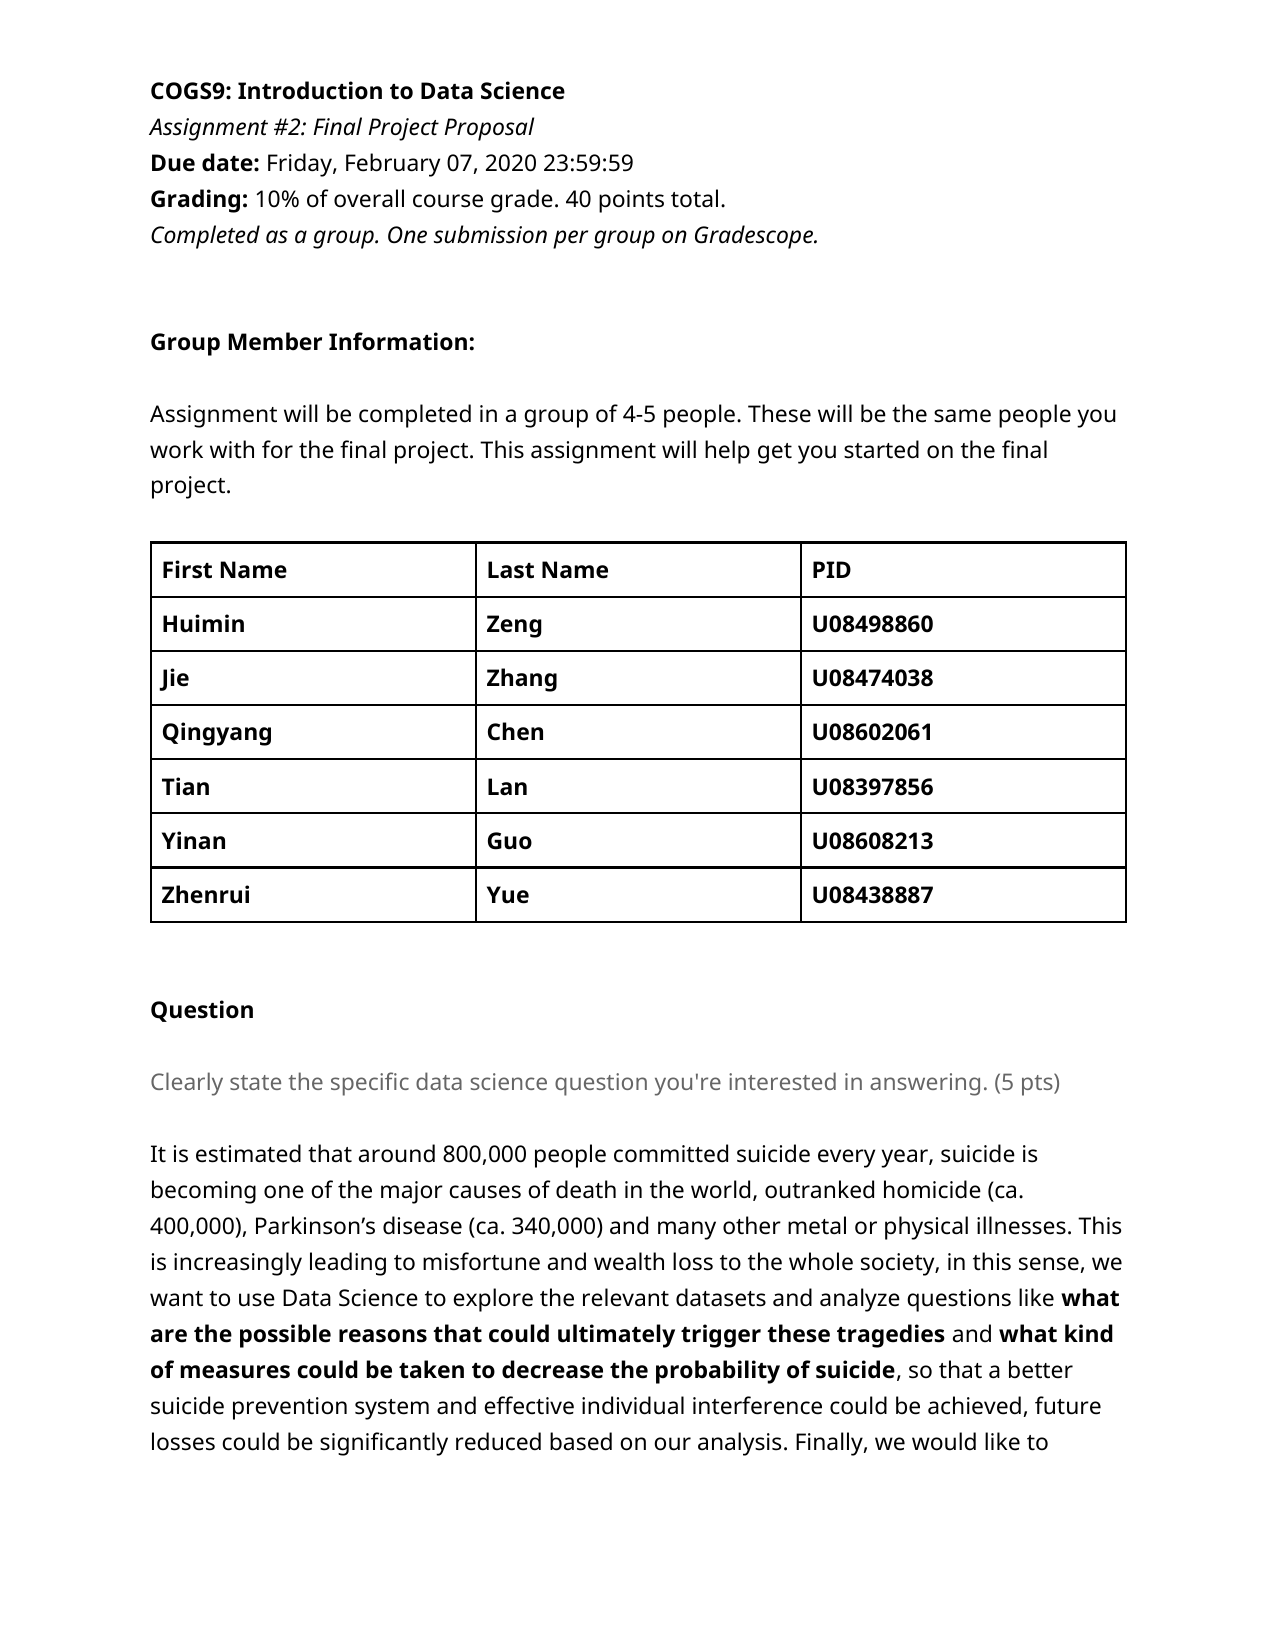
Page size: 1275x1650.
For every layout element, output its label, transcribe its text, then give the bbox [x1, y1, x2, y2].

table_cell U08602061 [802, 706, 1125, 758]
table_cell Jie [152, 652, 475, 704]
table_cell Yinan [152, 814, 475, 866]
text Group Member Information: [150, 326, 1125, 357]
table_cell U08397856 [802, 760, 1125, 812]
table_cell U08498860 [802, 598, 1125, 650]
table_cell U08474038 [802, 652, 1125, 704]
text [150, 1138, 1125, 1457]
table_cell Yue [477, 869, 800, 921]
table_cell Zeng [477, 598, 800, 650]
text Assignment will be completed in a group of 4-5 people. These will be the same people you work with for the final project. This assignment will help get you started on the final project. [150, 398, 1125, 501]
table_header First Name [152, 544, 475, 596]
table_cell U08438887 [802, 869, 1125, 921]
table_cell Qingyang [152, 706, 475, 758]
table_cell U08608213 [802, 814, 1125, 866]
table_header PID [802, 544, 1125, 596]
table_cell Zhang [477, 652, 800, 704]
table_cell Guo [477, 814, 800, 866]
table_cell Tian [152, 760, 475, 812]
table_header Last Name [477, 544, 800, 596]
table_cell Zhenrui [152, 869, 475, 921]
text Clearly state the specific data science question you're interested in answering. (5 pts) [150, 1066, 1125, 1098]
table_cell Chen [477, 706, 800, 758]
text Question [150, 994, 1125, 1026]
table_cell Lan [477, 760, 800, 812]
table_cell Huimin [152, 598, 475, 650]
